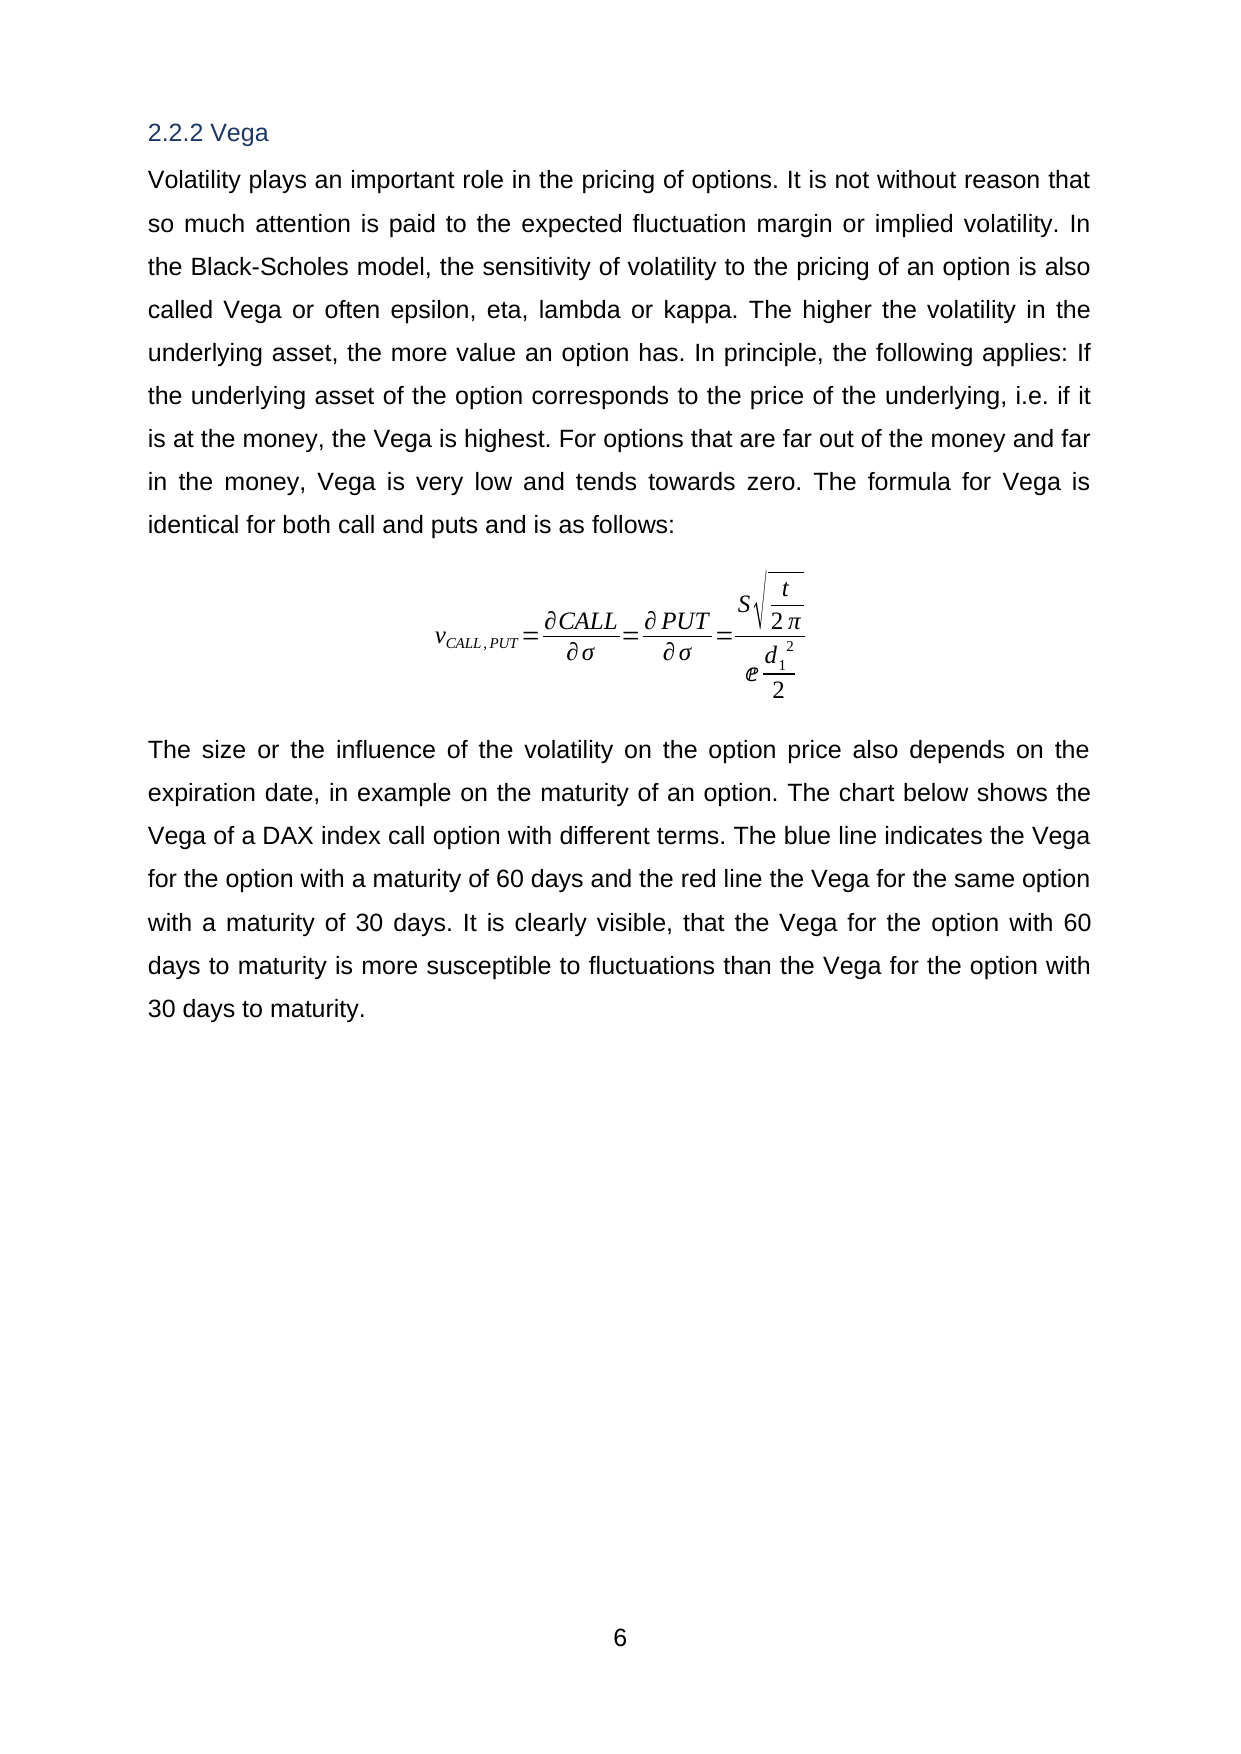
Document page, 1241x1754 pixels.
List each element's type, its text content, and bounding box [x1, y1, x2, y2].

text Volatility plays an important role in the pricing of options. It is not without reason that so much attention is paid to the expected fluctuation margin or implied volatility. In the Black-Scholes model, the sensitivity of volatility to the pricing of an option is also called Vega or often epsilon, eta, lambda or kappa. The higher the volatility in the underlying asset, the more value an option has. In principle, the following applies: If the underlying asset of the option corresponds to the price of the underlying, i.e. if it is at the money, the Vega is highest. For options that are far out of the money and far in the money, Vega is very low and tends towards zero. The formula for Vega is identical for both call and puts and is as follows: [148, 165, 1092, 539]
text The size or the influence of the volatility on the option price also depends on the expiration date, in example on the maturity of an option. The chart below shows the Vega of a DAX index call option with different terms. The blue line indicates the Vega for the option with a maturity of 60 days and the red line the Vega for the same option with a maturity of 30 days. It is clearly visible, that the Vega for the option with 60 days to maturity is more susceptible to fluctuations than the Vega for the option with 30 days to maturity. [148, 735, 1092, 1023]
subtitle 2.2.2 Vega [148, 118, 1092, 147]
